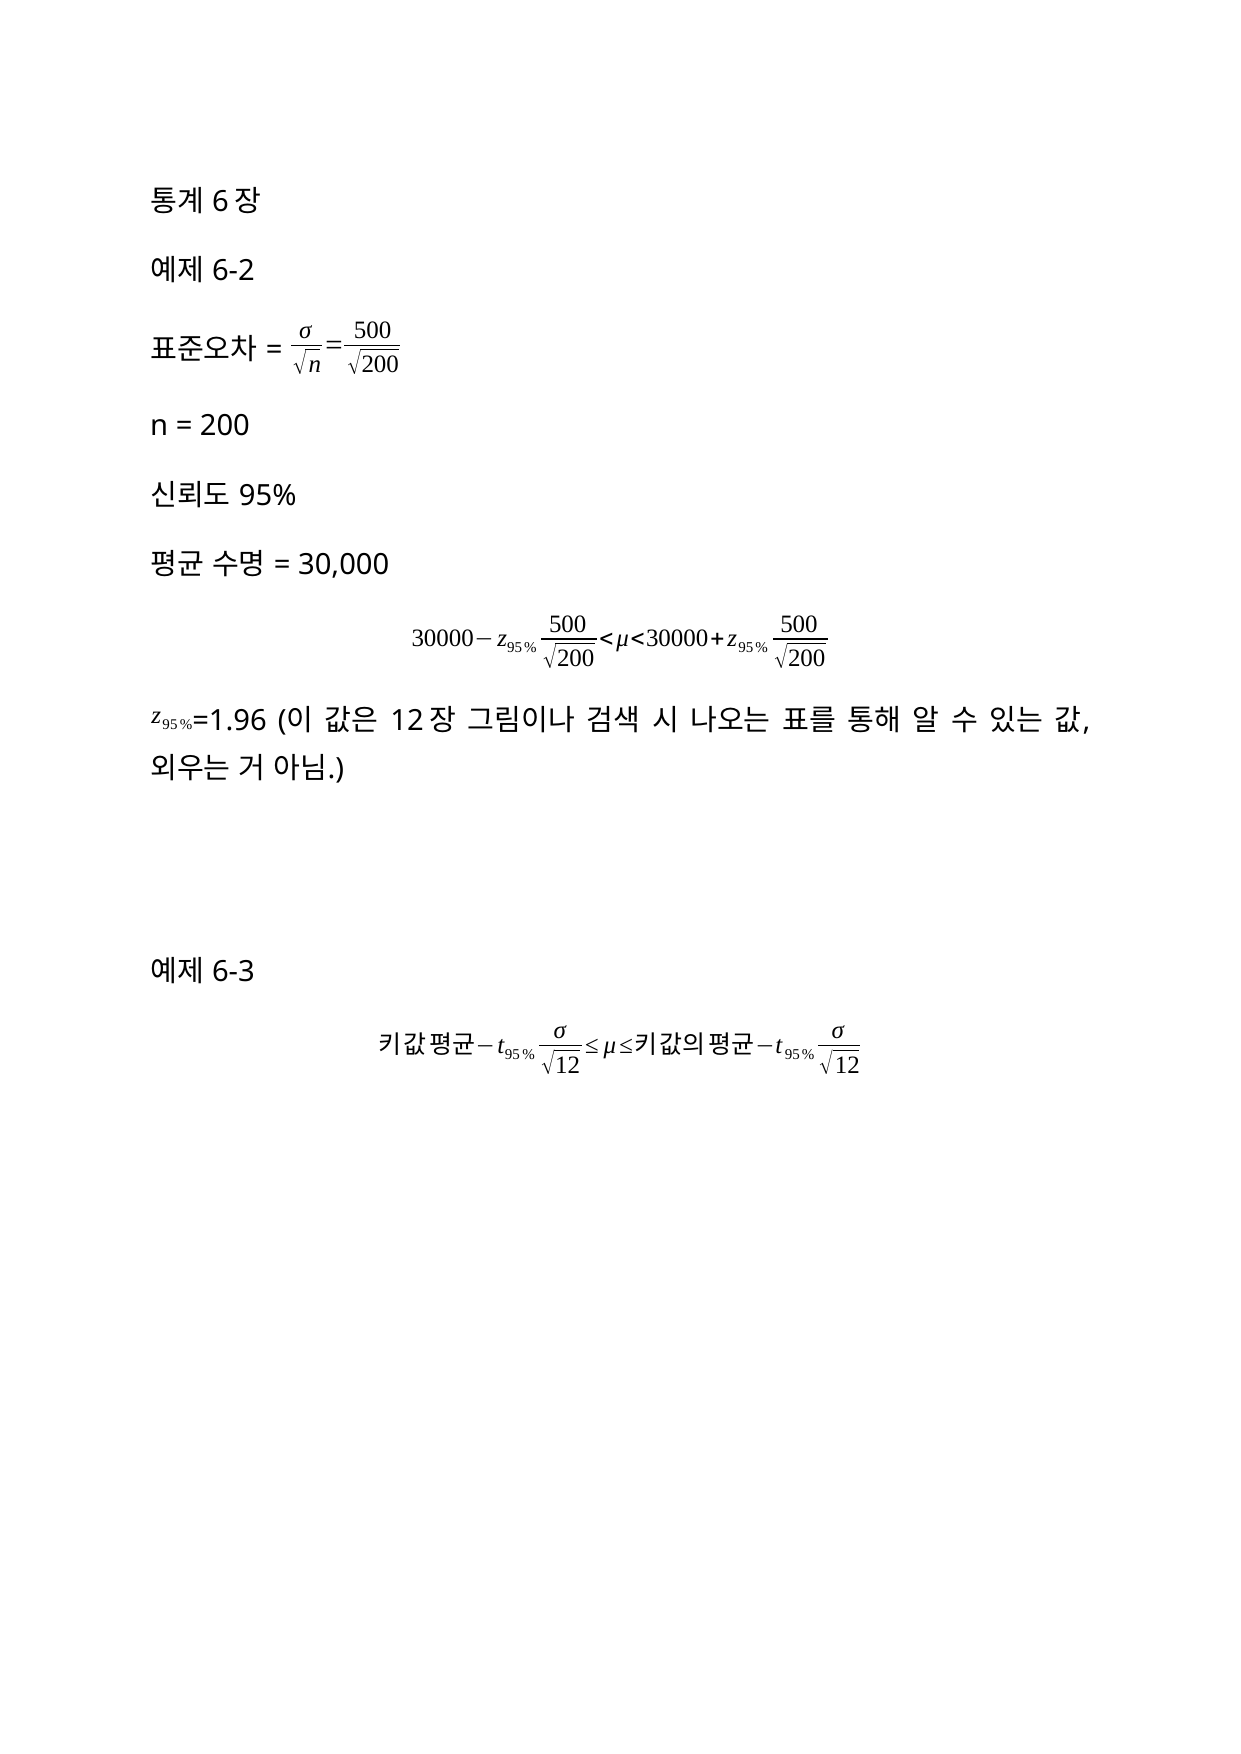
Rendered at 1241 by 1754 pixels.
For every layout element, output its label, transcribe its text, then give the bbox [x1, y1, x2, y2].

text 평균 수명 = 30,000 [150, 541, 1090, 583]
text 통계 6장 [150, 177, 1090, 219]
text 예제 6-3 [150, 947, 1090, 990]
text =1.96 (이 값은 12장 그림이나 검색 시 나오는 표를 통해 알 수 있는 값, 외우는 거 아님.) [150, 696, 1090, 787]
text n = 200 [150, 404, 1090, 444]
text 예제 6-2 [150, 247, 1090, 289]
text 신뢰도 95% [150, 471, 1090, 513]
text 표준오차 = [150, 316, 1090, 377]
